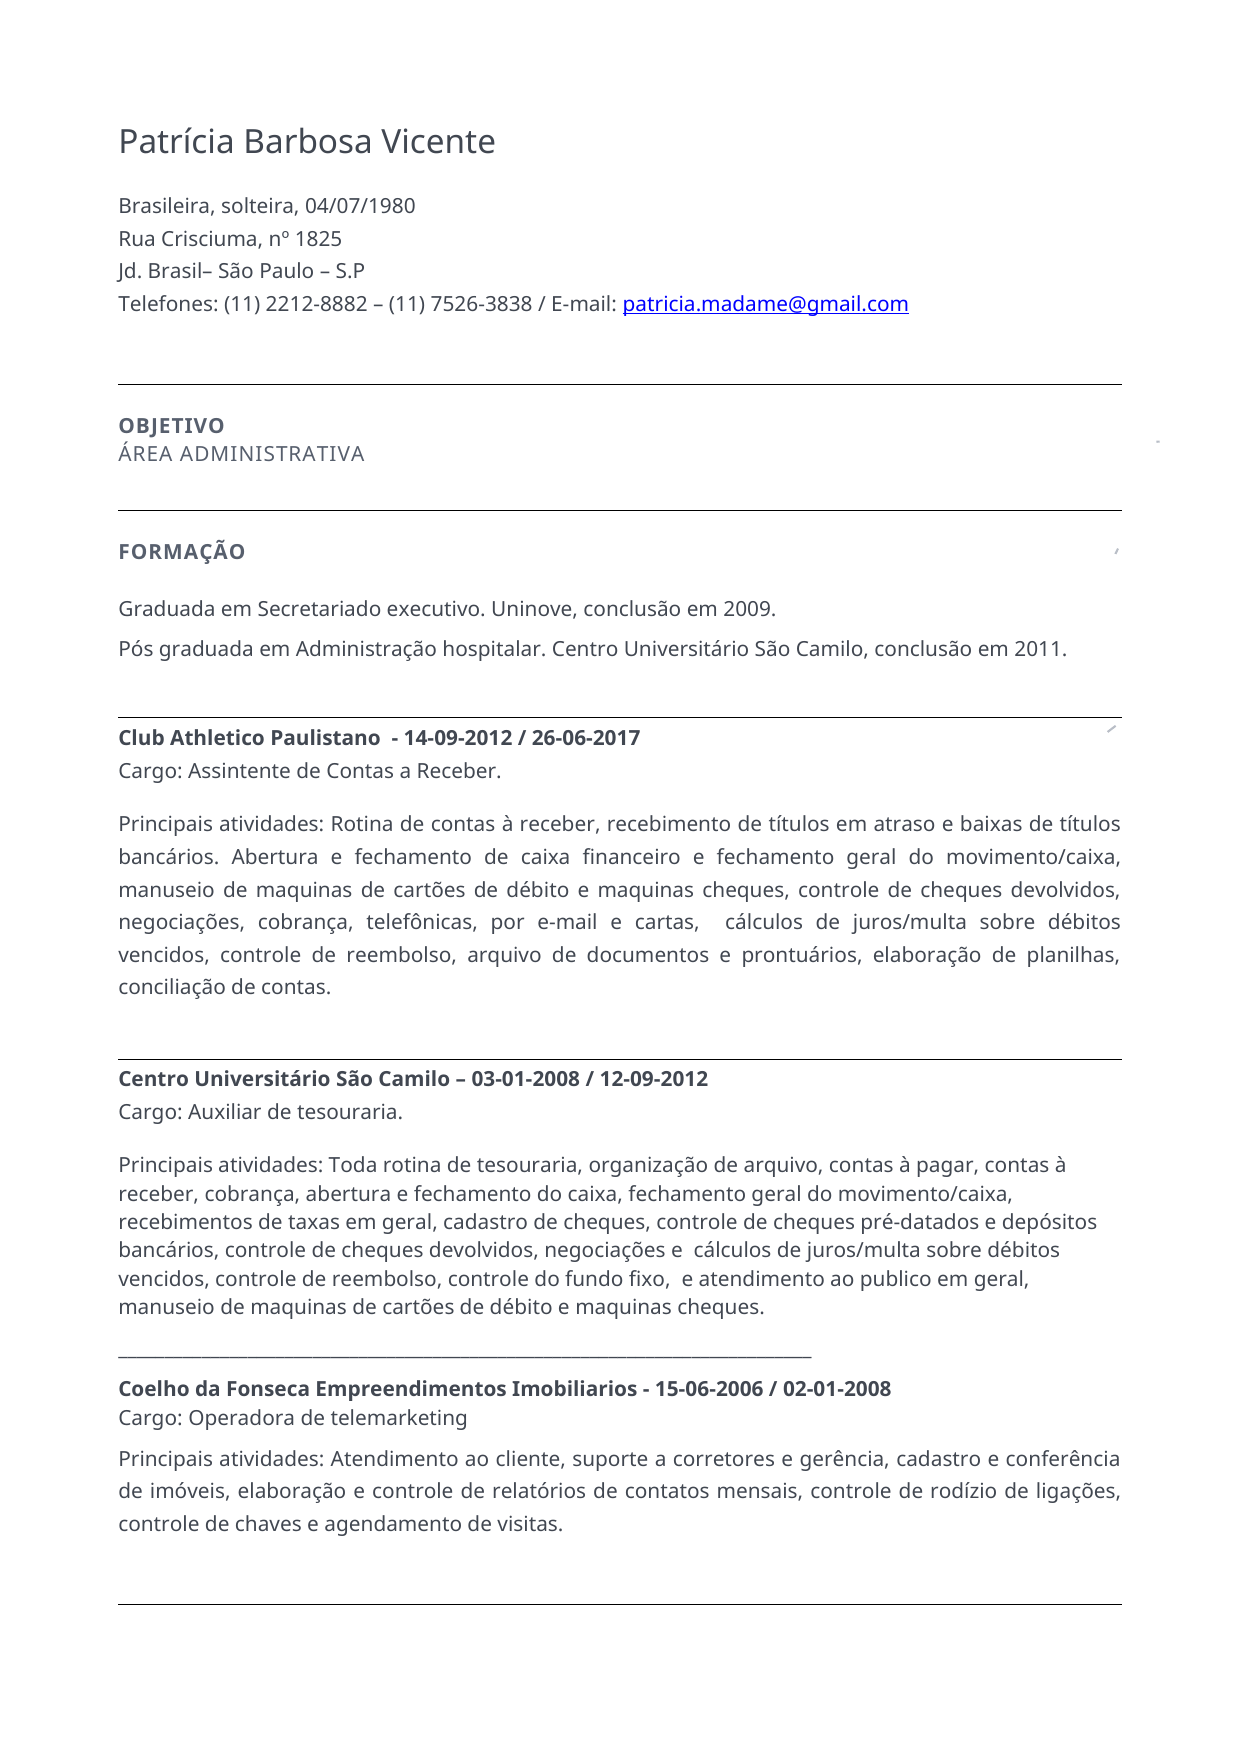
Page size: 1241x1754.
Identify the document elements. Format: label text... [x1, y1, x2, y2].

list Coelho da Fonseca Empreendimentos Imobiliarios - 15-06-2006 / 02-01-2008 Cargo: Operadora de telemarketing [118, 1374, 1122, 1431]
text Principais atividades: Rotina de contas à receber, recebimento de títulos em atraso e baixas de títulos bancários. Abertura e fechamento de caixa financeiro e fechamento geral do movimento/caixa, manuseio de maquinas de cartões de débito e maquinas cheques, controle de cheques devolvidos, negociações, cobrança, telefônicas, por e-mail e cartas, cálculos de juros/multa sobre débitos vencidos, controle de reembolso, arquivo de documentos e prontuários, elaboração de planilhas, conciliação de contas. [118, 809, 1122, 1001]
text Patrícia Barbosa Vicente [118, 118, 1122, 163]
list Graduada em Secretariado executivo. Uninove, conclusão em 2009. [118, 594, 1122, 622]
text FORMAÇÃO [118, 537, 1122, 565]
text Club Athletico Paulistano - 14-09-2012 / 26-06-2017 Cargo: Assintente de Contas a Receber. [118, 723, 1122, 784]
text Centro Universitário São Camilo – 03-01-2008 / 12-09-2012 Cargo: Auxiliar de tesouraria. [118, 1064, 1122, 1125]
list Principais atividades: Toda rotina de tesouraria, organização de arquivo, contas à pagar, contas à receber, cobrança, abertura e fechamento do caixa, fechamento geral do movimento/caixa, recebimentos de taxas em geral, cadastro de cheques, controle de cheques pré-datados e depósitos bancários, controle de cheques devolvidos, negociações e cálculos de juros/multa sobre débitos vencidos, controle de reembolso, controle do fundo fixo, e atendimento ao publico em geral, manuseio de maquinas de cartões de débito e maquinas cheques. [118, 1150, 1122, 1321]
list ___________________________________________________________________________ [118, 1333, 1122, 1362]
text Área administrativa [118, 439, 1122, 468]
text Principais atividades: Atendimento ao cliente, suporte a corretores e gerência, cadastro e conferência de imóveis, elaboração e controle de relatórios de contatos mensais, controle de rodízio de ligações, controle de chaves e agendamento de visitas. [118, 1444, 1122, 1537]
list Pós graduada em Administração hospitalar. Centro Universitário São Camilo, conclusão em 2011. [118, 634, 1122, 663]
text Brasileira, solteira, 04/07/1980 Rua Crisciuma, nº 1825 Jd. Brasil– São Paulo – S.P Telefones: (11) 2212-8882 – (11) 7526-3838 / E-mail: patricia.madame@gmail.com [118, 191, 1122, 317]
text objetivo [118, 411, 1122, 439]
